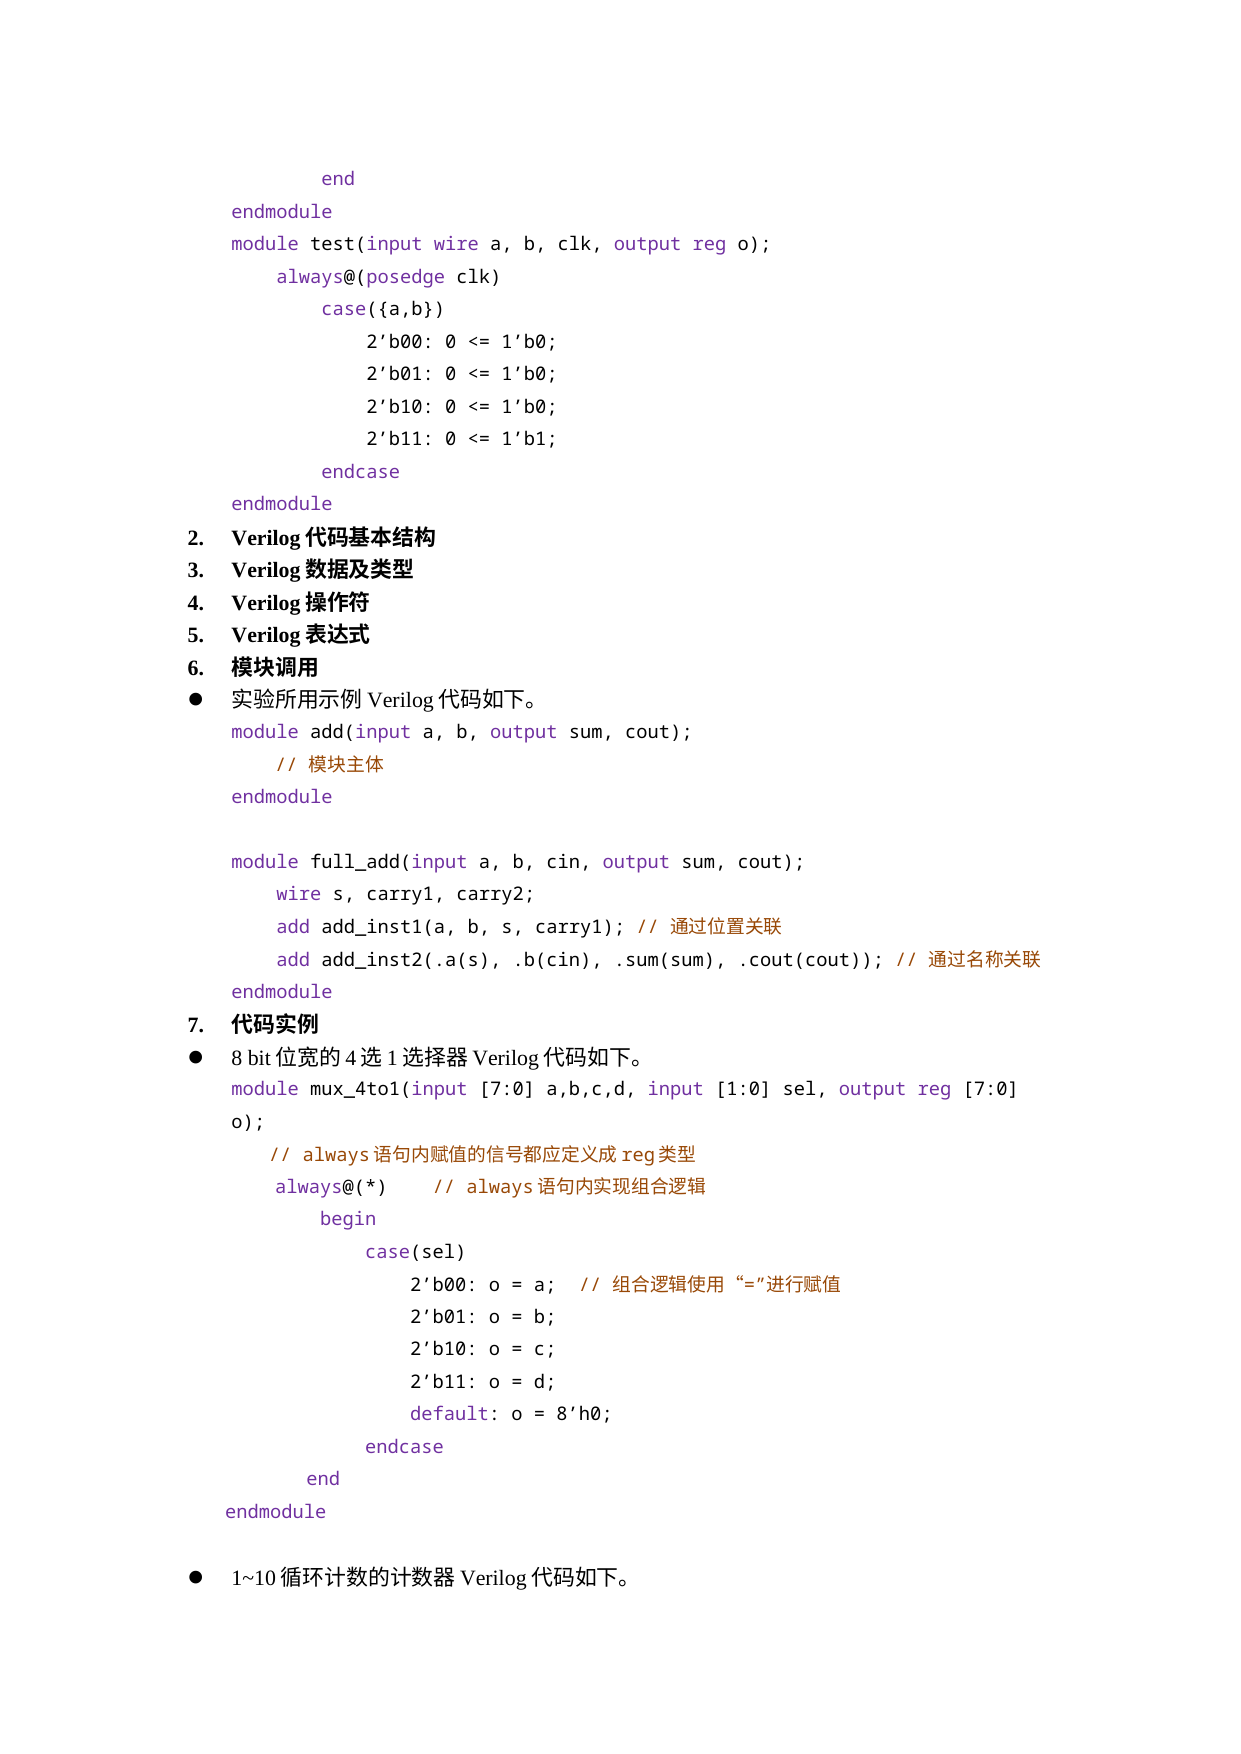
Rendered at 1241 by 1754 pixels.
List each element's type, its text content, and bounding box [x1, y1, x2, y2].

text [187, 227, 1053, 259]
text add add_inst1(a, b, s, carry1); // 通过位置关联 [187, 909, 1053, 942]
list 模块调用 [187, 649, 1053, 682]
text module full_add(input a, b, cin, output sum, cout); [187, 844, 1053, 877]
text 2’b11: 0 <= 1’b1; [187, 422, 1053, 454]
text endcase [187, 454, 1053, 487]
list module add(input a, b, output sum, cout); [231, 714, 1053, 747]
list module mux_4to1(input [7:0] a,b,c,d, input [1:0] sel, output reg [7:0] o); [231, 1072, 1053, 1137]
text endmodule [187, 1494, 1053, 1527]
text endmodule [187, 487, 1053, 519]
list default: o = 8’h0; [231, 1397, 1053, 1429]
list 实验所用示例Verilog代码如下。 [187, 682, 1053, 714]
list Verilog数据及类型 [187, 552, 1053, 584]
text endmodule [187, 974, 1053, 1007]
list // always语句内赋值的信号都应定义成reg类型 [231, 1137, 1053, 1169]
list // 模块主体 [231, 747, 1053, 779]
text endmodule [187, 194, 1053, 227]
list 2’b00: o = a; // 组合逻辑使用“=”进行赋值 [231, 1267, 1053, 1299]
text 2’b01: 0 <= 1’b0; [187, 357, 1053, 389]
text 2’b00: 0 <= 1’b0; [187, 324, 1053, 357]
text 2’b10: 0 <= 1’b0; [187, 389, 1053, 422]
list Verilog表达式 [187, 617, 1053, 649]
list 2’b11: o = d; [231, 1364, 1053, 1397]
list 2’b01: o = b; [231, 1299, 1053, 1332]
list begin [231, 1202, 1053, 1234]
text always@(posedge clk) [187, 259, 1053, 292]
list Verilog操作符 [187, 584, 1053, 617]
text wire s, carry1, carry2; [187, 877, 1053, 909]
text end [187, 162, 1053, 194]
text endmodule [187, 779, 1053, 812]
list 8 bit位宽的4选1选择器Verilog代码如下。 [187, 1039, 1053, 1072]
list always@(*) // always语句内实现组合逻辑 [231, 1169, 1053, 1202]
list 2’b10: o = c; [231, 1332, 1053, 1364]
text case({a,b}) [187, 292, 1053, 324]
list case(sel) [231, 1234, 1053, 1267]
list 代码实例 [187, 1007, 1053, 1039]
list Verilog代码基本结构 [187, 519, 1053, 552]
list end [231, 1462, 1053, 1494]
list 1~10循环计数的计数器Verilog代码如下。 [187, 1559, 1053, 1592]
text add add_inst2(.a(s), .b(cin), .sum(sum), .cout(cout)); // 通过名称关联 [187, 942, 1053, 974]
list endcase [231, 1429, 1053, 1462]
